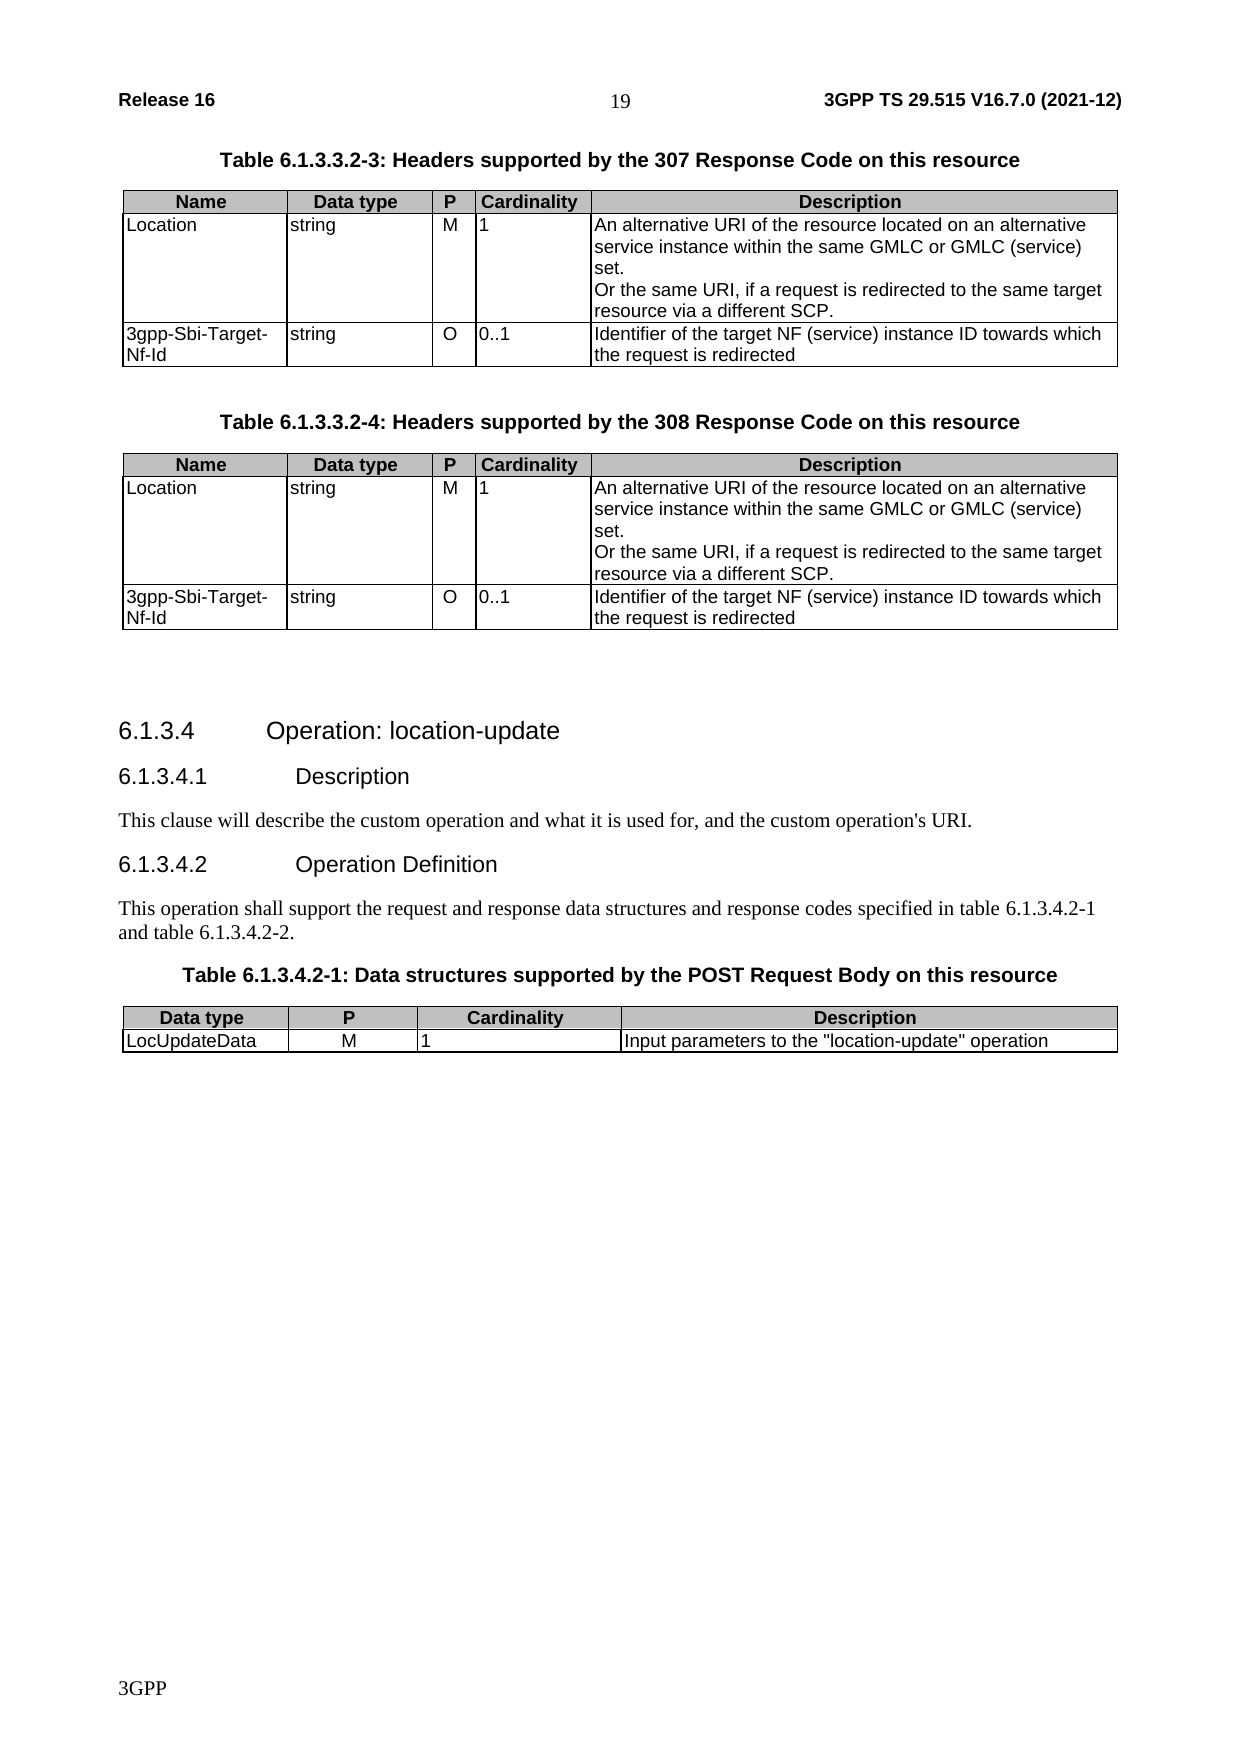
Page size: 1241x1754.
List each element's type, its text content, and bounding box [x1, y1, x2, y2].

table_header Description [592, 191, 1117, 213]
table_cell An alternative URI of the resource located on an alternative service instance within the same GMLC or GMLC (service) set. Or the same URI, if a request is redirected to the same target resource via a different SCP. [592, 214, 1117, 322]
table_header Name [124, 454, 287, 476]
table_cell Identifier of the target NF (service) instance ID towards which the request is redirected [592, 323, 1117, 366]
table_cell 0..1 [477, 585, 590, 628]
table_header Name [124, 191, 287, 213]
table_header Cardinality [476, 191, 591, 213]
table_cell 1 [477, 477, 590, 584]
table_cell 1 [477, 214, 590, 322]
table_cell 3gpp-Sbi-Target-Nf-Id [124, 323, 286, 366]
table_cell Location [124, 477, 286, 584]
table_header P [433, 191, 475, 213]
table_cell string [288, 214, 432, 322]
text This operation shall support the request and response data structures and response codes specified in table 6.1.3.4.2-1 and table 6.1.3.4.2-2. [118, 896, 1122, 944]
text Table 6.1.3.3.2-3: Headers supported by the 307 Response Code on this resource [118, 147, 1122, 171]
table_header Cardinality [476, 454, 591, 476]
table_cell M [433, 214, 475, 322]
table_cell An alternative URI of the resource located on an alternative service instance within the same GMLC or GMLC (service) set. Or the same URI, if a request is redirected to the same target resource via a different SCP. [592, 477, 1117, 584]
table_cell LocUpdateData [124, 1030, 288, 1051]
table_cell O [433, 585, 475, 628]
table_cell 0..1 [477, 323, 590, 366]
table_cell string [288, 477, 432, 584]
table_cell string [288, 585, 432, 628]
table_cell O [433, 323, 475, 366]
table_header Description [622, 1007, 1117, 1028]
table_header Data type [288, 191, 432, 213]
table_cell Input parameters to the "location-update" operation [622, 1030, 1117, 1051]
table_cell Identifier of the target NF (service) instance ID towards which the request is redirected [592, 585, 1117, 628]
table_cell M [289, 1030, 417, 1051]
table_header Data type [124, 1007, 288, 1028]
table_header Cardinality [418, 1007, 621, 1028]
table_cell M [433, 477, 475, 584]
text Table 6.1.3.4.2-1: Data structures supported by the POST Request Body on this resource [118, 963, 1122, 987]
subtitle 6.1.3.4.1 Description [118, 763, 1122, 789]
subtitle 6.1.3.4.2 Operation Definition [118, 851, 1122, 877]
table_cell string [288, 323, 432, 366]
subtitle 6.1.3.4 Operation: location-update [118, 716, 1122, 744]
text This clause will describe the custom operation and what it is used for, and the custom operation's URI. [118, 808, 1122, 832]
table_header P [289, 1007, 417, 1028]
table_header P [433, 454, 475, 476]
text Table 6.1.3.3.2-4: Headers supported by the 308 Response Code on this resource [118, 410, 1122, 434]
table_header Description [592, 454, 1117, 476]
table_cell 3gpp-Sbi-Target-Nf-Id [124, 585, 286, 628]
table_header Data type [288, 454, 432, 476]
table_cell 1 [418, 1030, 620, 1051]
table_cell Location [124, 214, 286, 322]
